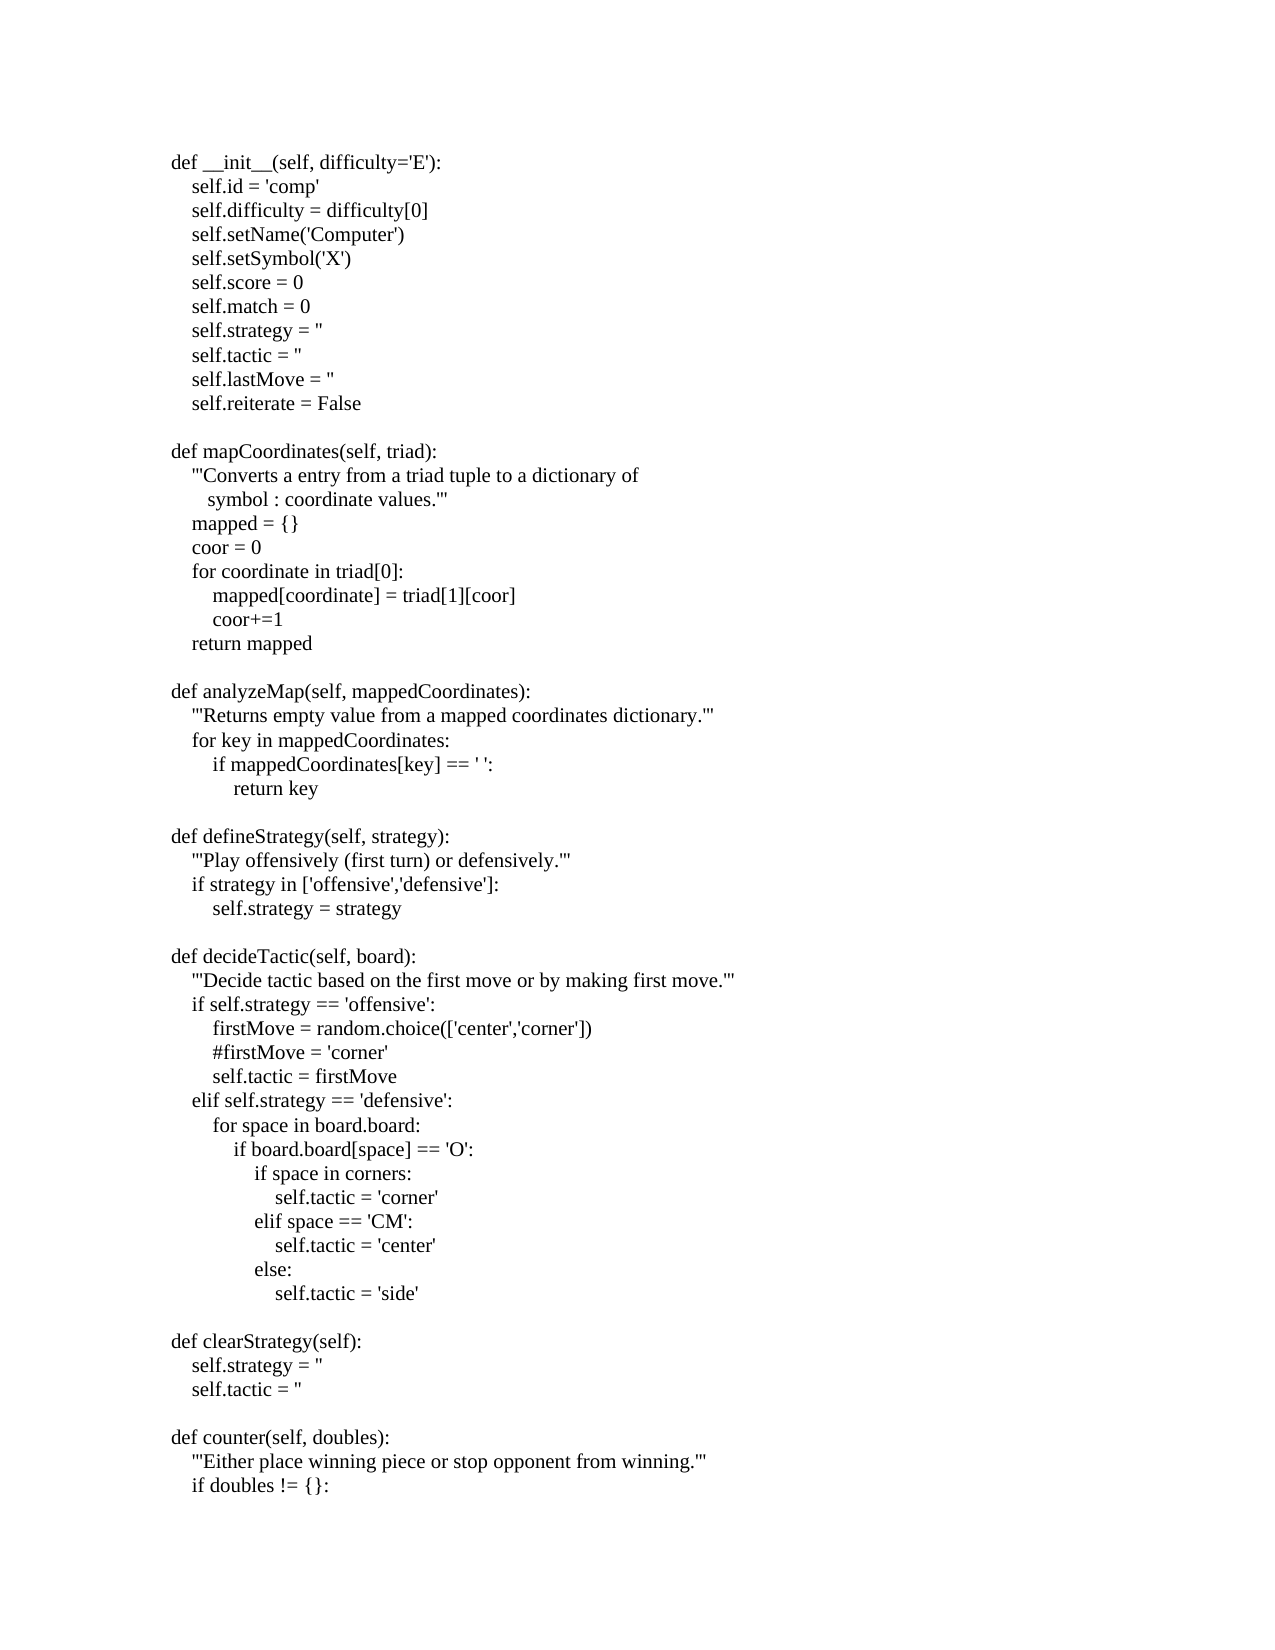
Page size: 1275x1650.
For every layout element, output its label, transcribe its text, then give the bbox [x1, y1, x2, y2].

text mapped = {} [150, 511, 1125, 535]
text '''Decide tactic based on the first move or by making first move.''' [150, 968, 1125, 992]
text self.tactic = 'side' [150, 1281, 1125, 1305]
text for key in mappedCoordinates: [150, 727, 1125, 752]
text elif space == 'CM': [150, 1209, 1125, 1233]
text firstMove = random.choice(['center','corner']) [150, 1016, 1125, 1040]
text symbol : coordinate values.''' [150, 487, 1125, 511]
text '''Play offensively (first turn) or defensively.''' [150, 848, 1125, 872]
text if strategy in ['offensive','defensive']: [150, 872, 1125, 896]
text self.difficulty = difficulty[0] [150, 198, 1125, 222]
text return mapped [150, 631, 1125, 655]
text def mapCoordinates(self, triad): [150, 439, 1125, 463]
text '''Converts a entry from a triad tuple to a dictionary of [150, 463, 1125, 487]
text self.setSymbol('X') [150, 246, 1125, 270]
text self.id = 'comp' [150, 174, 1125, 198]
text self.strategy = strategy [150, 896, 1125, 920]
text coor = 0 [150, 535, 1125, 559]
text elif self.strategy == 'defensive': [150, 1088, 1125, 1112]
text '''Returns empty value from a mapped coordinates dictionary.''' [150, 703, 1125, 727]
text def clearStrategy(self): [150, 1329, 1125, 1353]
text if board.board[space] == 'O': [150, 1137, 1125, 1161]
text self.tactic = 'center' [150, 1233, 1125, 1257]
text self.tactic = '' [150, 1377, 1125, 1401]
text for space in board.board: [150, 1112, 1125, 1137]
text return key [150, 776, 1125, 800]
text self.reiterate = False [150, 391, 1125, 415]
text def decideTactic(self, board): [150, 944, 1125, 968]
text #firstMove = 'corner' [150, 1040, 1125, 1064]
text def __init__(self, difficulty='E'): [150, 150, 1125, 174]
text self.tactic = firstMove [150, 1064, 1125, 1088]
text def counter(self, doubles): [150, 1425, 1125, 1449]
text if mappedCoordinates[key] == ' ': [150, 752, 1125, 776]
text if doubles != {}: [150, 1473, 1125, 1497]
text self.strategy = '' [150, 1353, 1125, 1377]
text self.match = 0 [150, 294, 1125, 318]
text def analyzeMap(self, mappedCoordinates): [150, 679, 1125, 703]
text self.tactic = '' [150, 342, 1125, 367]
text self.score = 0 [150, 270, 1125, 294]
text if space in corners: [150, 1161, 1125, 1185]
text '''Either place winning piece or stop opponent from winning.''' [150, 1449, 1125, 1473]
text mapped[coordinate] = triad[1][coor] [150, 583, 1125, 607]
text self.tactic = 'corner' [150, 1185, 1125, 1209]
text self.setName('Computer') [150, 222, 1125, 246]
text for coordinate in triad[0]: [150, 559, 1125, 583]
text self.strategy = '' [150, 318, 1125, 342]
text def defineStrategy(self, strategy): [150, 824, 1125, 848]
text self.lastMove = '' [150, 367, 1125, 391]
text coor+=1 [150, 607, 1125, 631]
text if self.strategy == 'offensive': [150, 992, 1125, 1016]
text else: [150, 1257, 1125, 1281]
